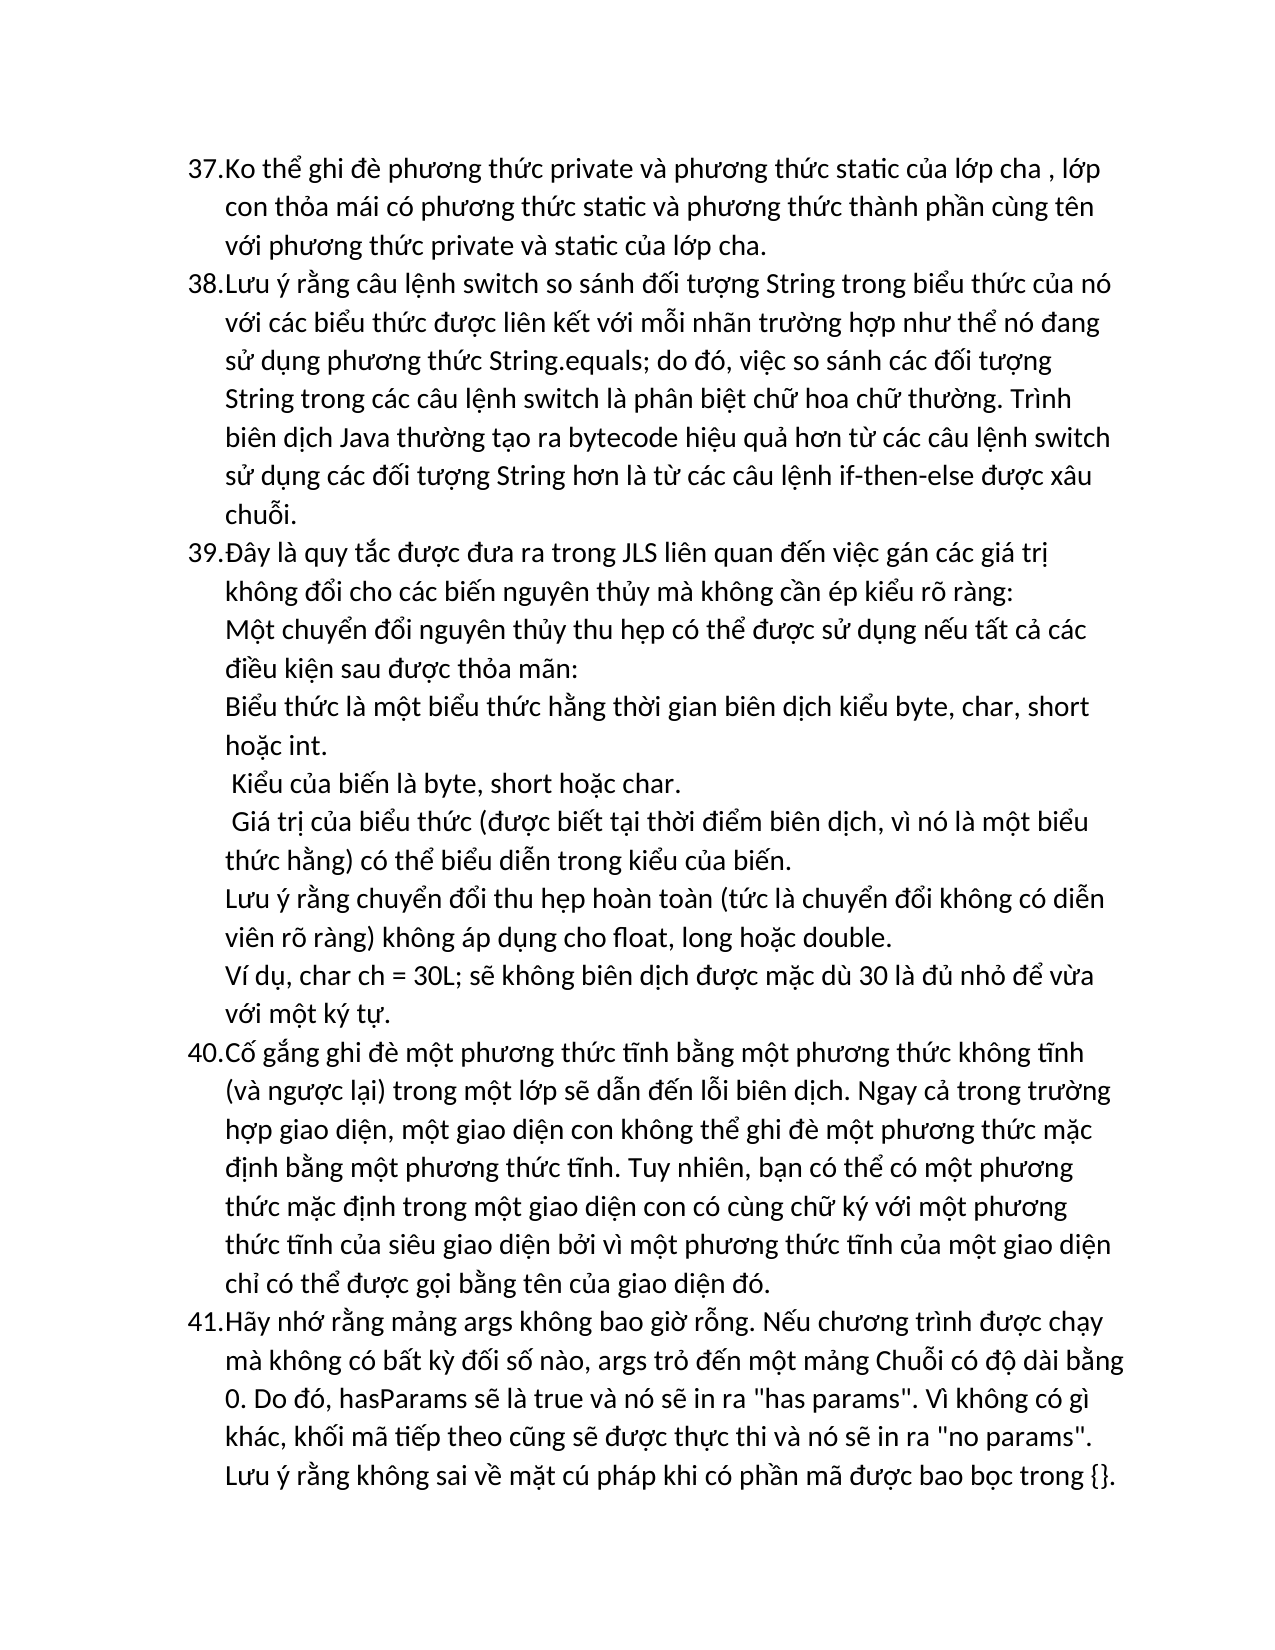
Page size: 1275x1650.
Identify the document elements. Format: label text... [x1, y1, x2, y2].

list Lưu ý rằng chuyển đổi thu hẹp hoàn toàn (tức là chuyển đổi không có diễn viên rõ ràng) không áp dụng cho float, long hoặc double. [225, 880, 1125, 954]
list Một chuyển đổi nguyên thủy thu hẹp có thể được sử dụng nếu tất cả các điều kiện sau được thỏa mãn: [225, 611, 1125, 685]
list Giá trị của biểu thức (được biết tại thời điểm biên dịch, vì nó là một biểu thức hằng) có thể biểu diễn trong kiểu của biến. [225, 803, 1125, 877]
list Lưu ý rằng câu lệnh switch so sánh đối tượng String trong biểu thức của nó với các biểu thức được liên kết với mỗi nhãn trường hợp như thể nó đang sử dụng phương thức String.equals; do đó, việc so sánh các đối tượng String trong các câu lệnh switch là phân biệt chữ hoa chữ thường. Trình biên dịch Java thường tạo ra bytecode hiệu quả hơn từ các câu lệnh switch sử dụng các đối tượng String hơn là từ các câu lệnh if-then-else được xâu chuỗi. [187, 265, 1125, 532]
list Đây là quy tắc được đưa ra trong JLS liên quan đến việc gán các giá trị không đổi cho các biến nguyên thủy mà không cần ép kiểu rõ ràng: [187, 534, 1125, 608]
list Hãy nhớ rằng mảng args không bao giờ rỗng. Nếu chương trình được chạy mà không có bất kỳ đối số nào, args trỏ đến một mảng Chuỗi có độ dài bằng 0. Do đó, hasParams sẽ là true và nó sẽ in ra "has params". Vì không có gì khác, khối mã tiếp theo cũng sẽ được thực thi và nó sẽ in ra "no params". Lưu ý rằng không sai về mặt cú pháp khi có phần mã được bao bọc trong {}. [187, 1303, 1125, 1492]
list Cố gắng ghi đè một phương thức tĩnh bằng một phương thức không tĩnh (và ngược lại) trong một lớp sẽ dẫn đến lỗi biên dịch. Ngay cả trong trường hợp giao diện, một giao diện con không thể ghi đè một phương thức mặc định bằng một phương thức tĩnh. Tuy nhiên, bạn có thể có một phương thức mặc định trong một giao diện con có cùng chữ ký với một phương thức tĩnh của siêu giao diện bởi vì một phương thức tĩnh của một giao diện chỉ có thể được gọi bằng tên của giao diện đó. [187, 1034, 1125, 1300]
list Ví dụ, char ch = 30L; sẽ không biên dịch được mặc dù 30 là đủ nhỏ để vừa với một ký tự. [225, 957, 1125, 1031]
list Ko thể ghi đè phương thức private và phương thức static của lớp cha , lớp con thỏa mái có phương thức static và phương thức thành phần cùng tên với phương thức private và static của lớp cha. [187, 150, 1125, 262]
list Kiểu của biến là byte, short hoặc char. [225, 765, 1125, 801]
list Biểu thức là một biểu thức hằng thời gian biên dịch kiểu byte, char, short hoặc int. [225, 688, 1125, 762]
